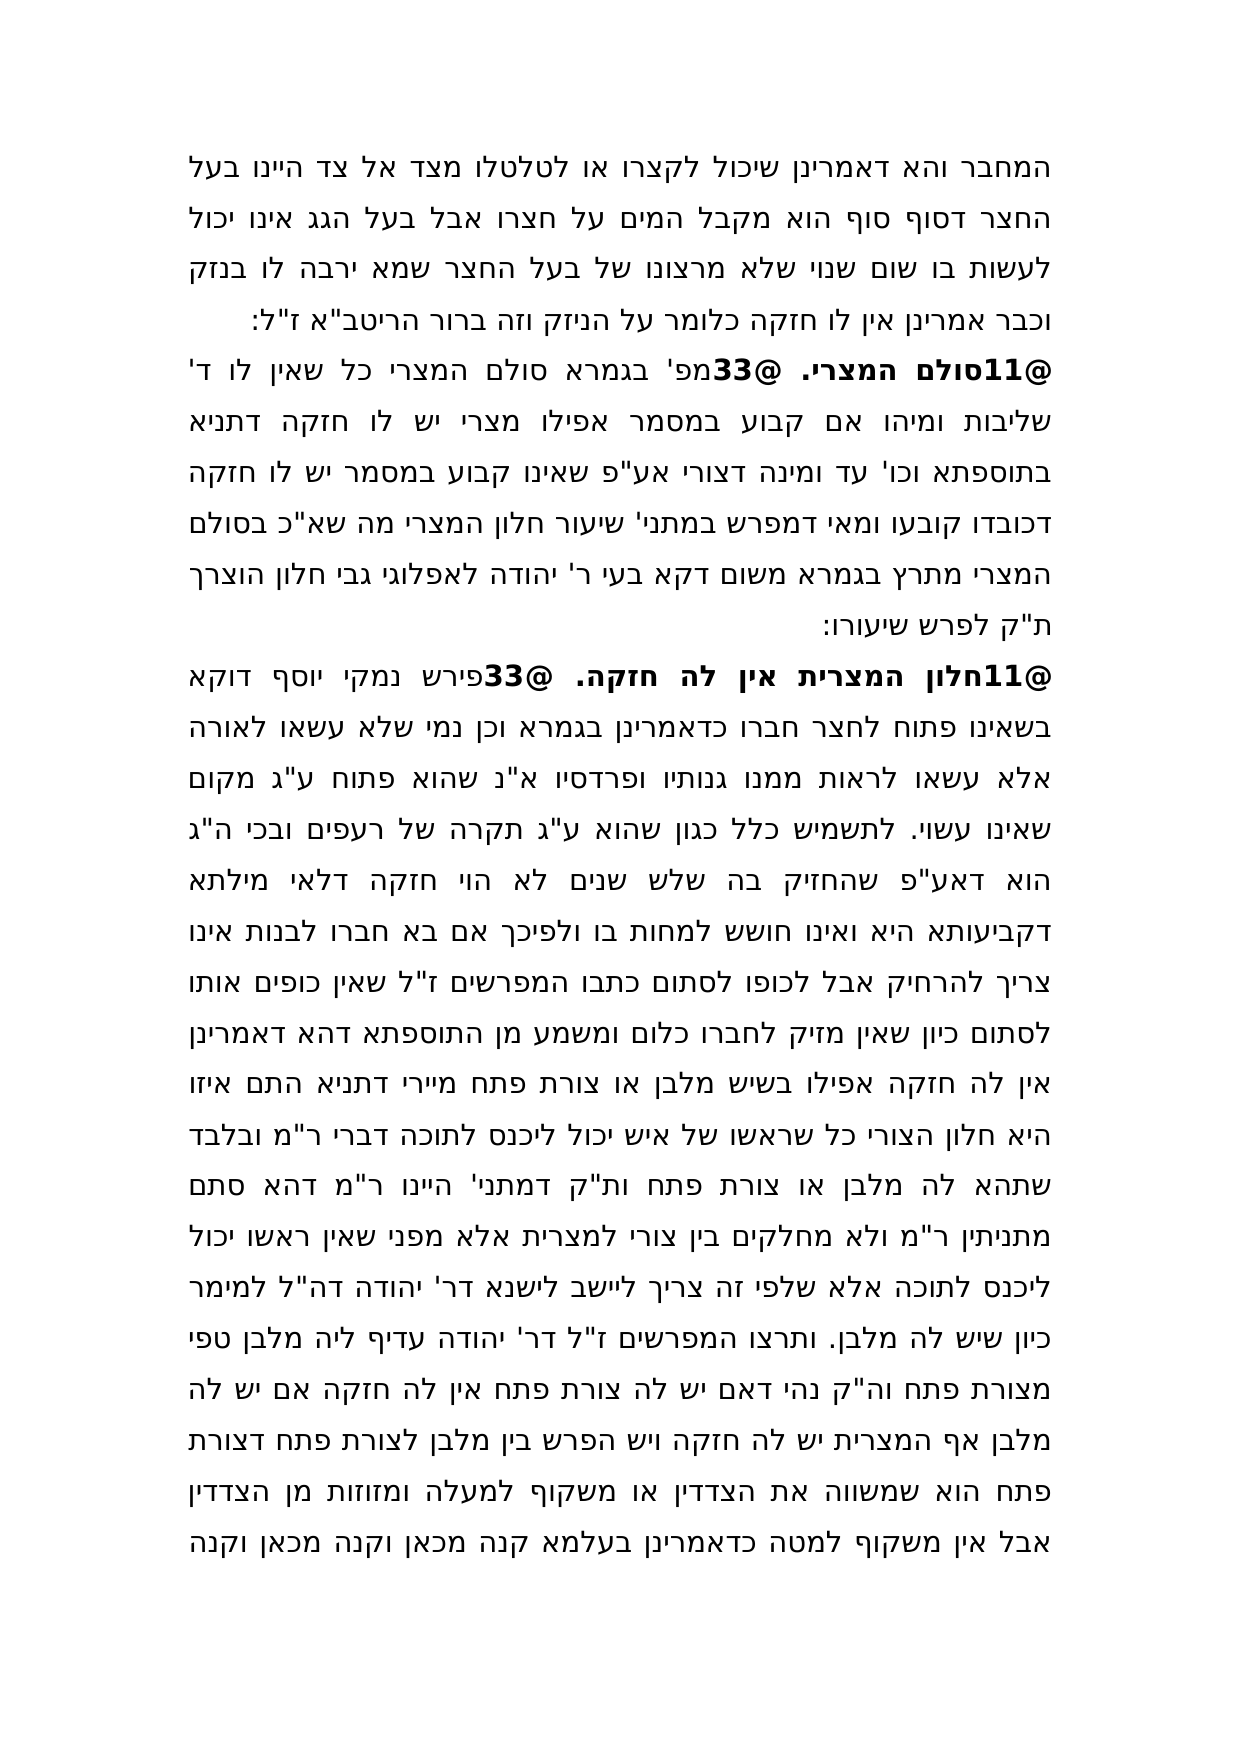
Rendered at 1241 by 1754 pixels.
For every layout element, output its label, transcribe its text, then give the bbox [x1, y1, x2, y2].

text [187, 150, 1053, 337]
text @11סולם המצרי. @33מפ' בגמרא סולם המצרי כל שאין לו ד' שליבות ומיהו אם קבוע במסמר אפילו מצרי יש לו חזקה דתניא בתוספתא וכו' עד ומינה דצורי אע"פ שאינו קבוע במסמר יש לו חזקה דכובדו קובעו ומאי דמפרש במתני' שיעור חלון המצרי מה שא"כ בסולם המצרי מתרץ בגמרא משום דקא בעי ר' יהודה לאפלוגי גבי חלון הוצרך ת"ק לפרש שיעורו: [187, 354, 1053, 642]
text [187, 659, 1053, 1559]
